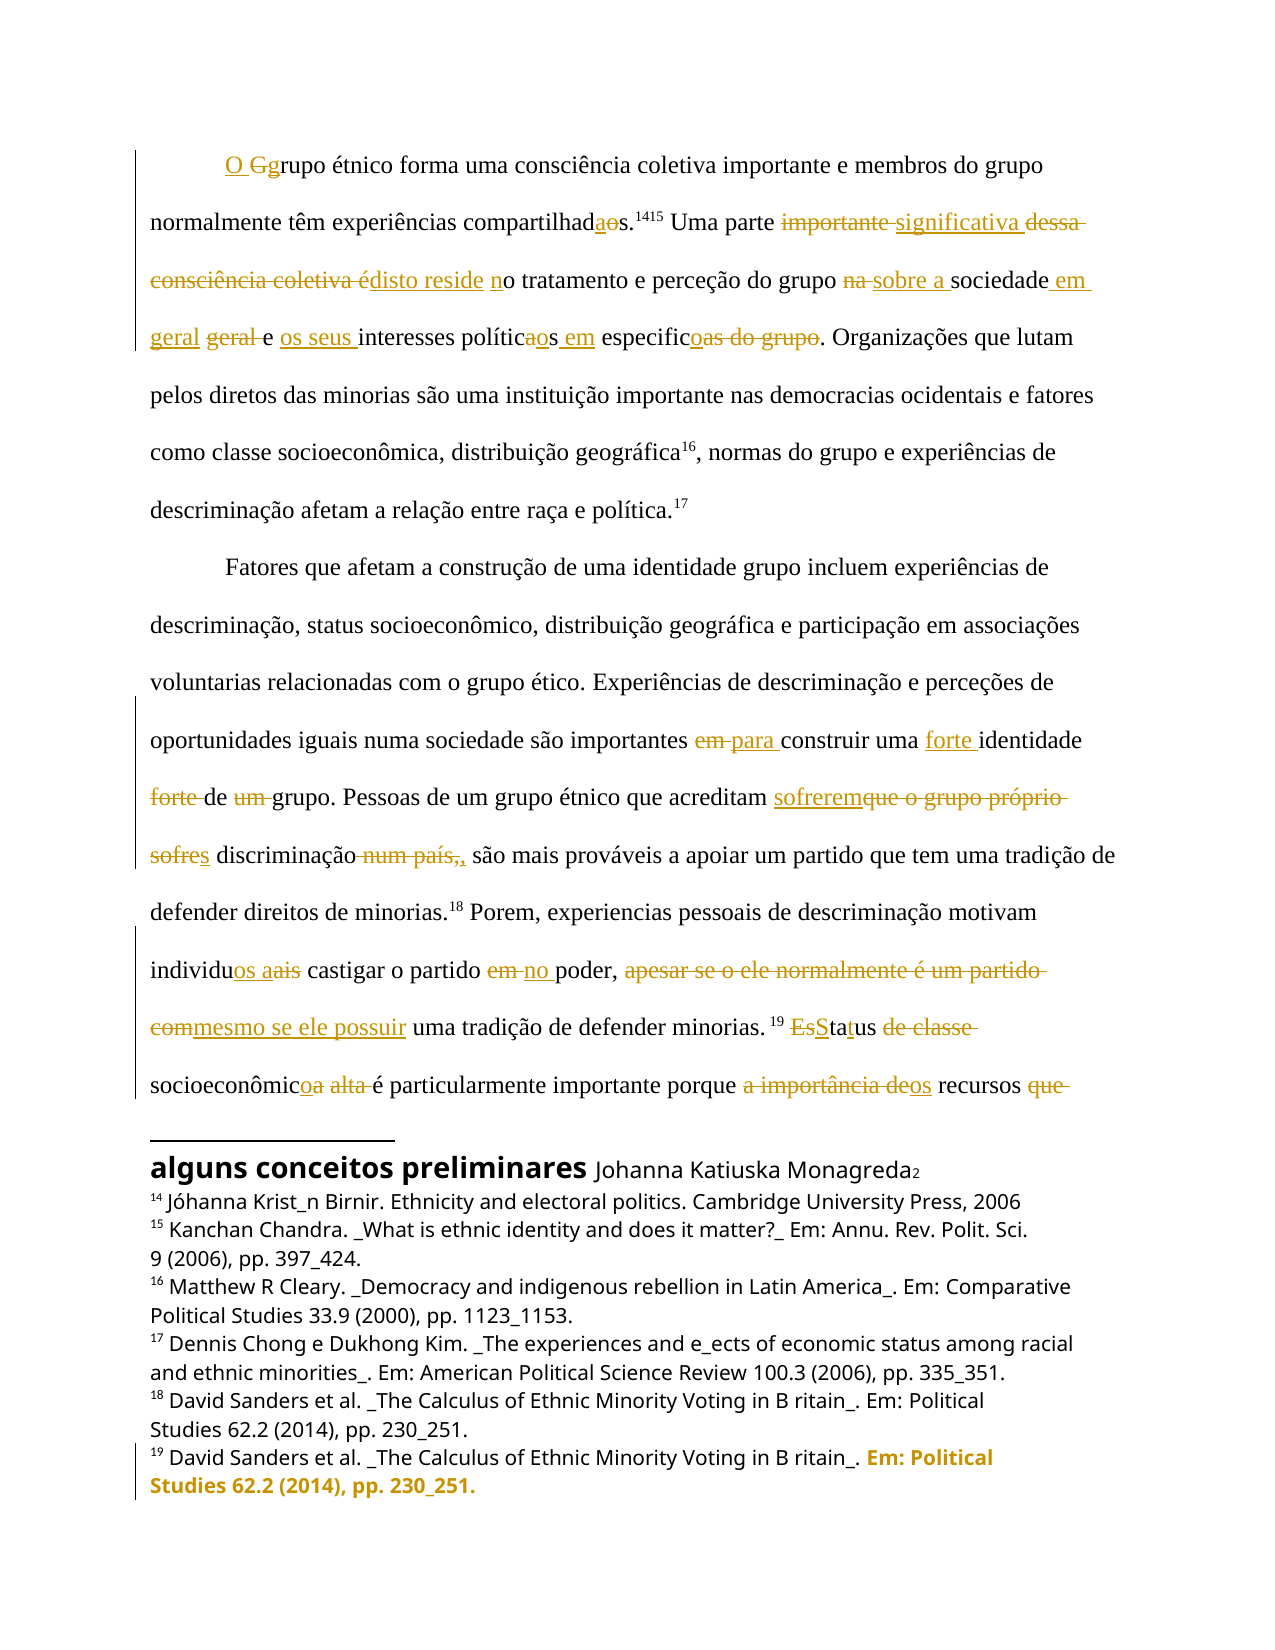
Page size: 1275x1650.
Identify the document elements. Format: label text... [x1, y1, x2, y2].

text rupo étnico forma uma consciência coletiva importante e membros do grupo normalmente têm experiências compartilhads. Uma parte o tratamento e perceção do grupo sociedade e interesses polítics especific. Organizações que lutam pelos diretos das minorias são uma instituição importante nas democracias ocidentais e fatores como classe socioeconômica, distribuição geográfica, normas do grupo e experiências de descriminação afetam a relação entre raça e política. [150, 150, 1125, 524]
text Fatores que afetam a construção de uma identidade grupo incluem experiências de descriminação, status socioeconômico, distribuição geográfica e participação em associações voluntarias relacionadas com o grupo ético. Experiências de descriminação e perceções de oportunidades iguais numa sociedade são importantes construir uma identidade de grupo. Pessoas de um grupo étnico que acreditam discriminação são mais prováveis a apoiar um partido que tem uma tradição de defender direitos de minorias. Porem, experiencias pessoais de descriminação motivam individu castigar o partido poder, uma tradição de defender minorias. taus socioeconômic é particularmente importante porque recursos facilitam a participação política e pode ter um efeito moderado. . O tamanho um preditor consistent atividade política de grupos [150, 552, 1125, 1099]
